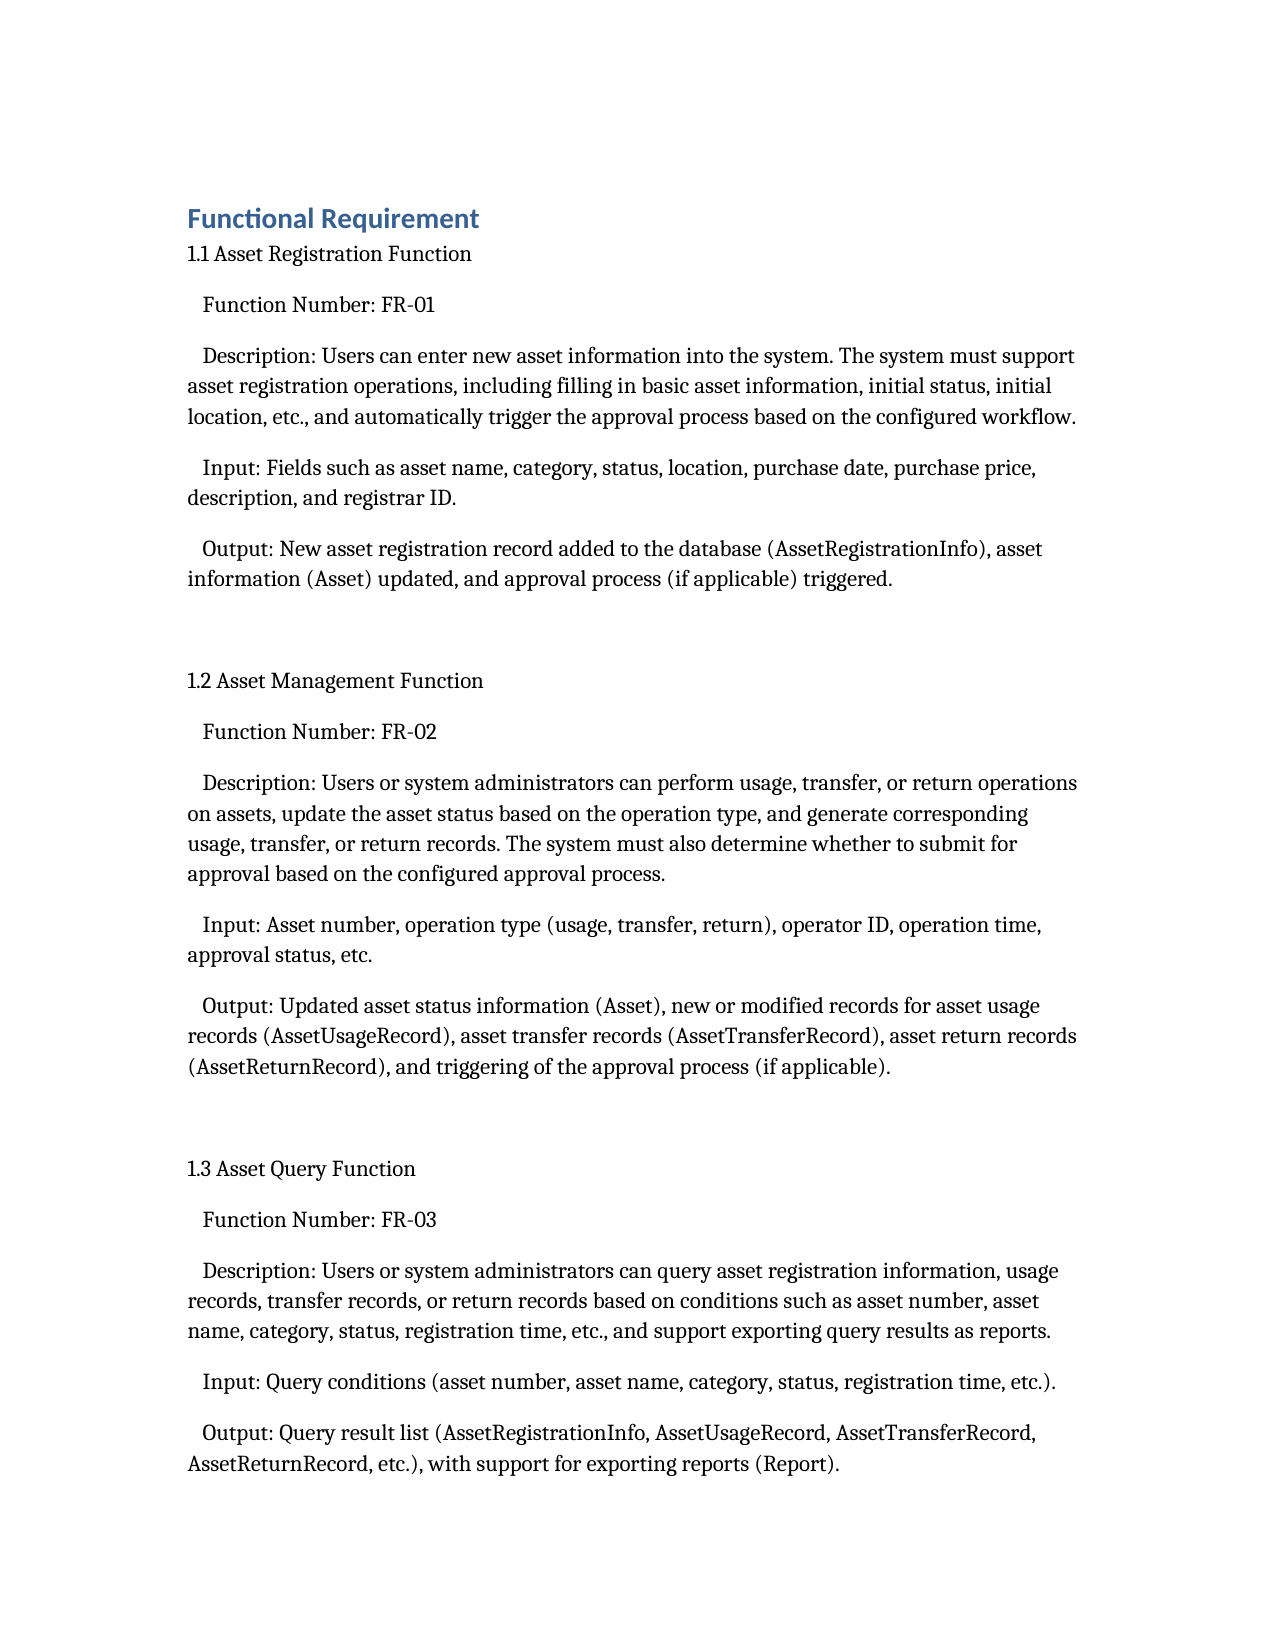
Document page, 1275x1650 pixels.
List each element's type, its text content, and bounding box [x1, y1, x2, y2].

text Function Number: FR-01 [187, 292, 1087, 318]
text Input: Query conditions (asset number, asset name, category, status, registration time, etc.). [187, 1369, 1087, 1395]
text Input: Fields such as asset name, category, status, location, purchase date, purchase price, description, and registrar ID. [187, 454, 1087, 511]
text 1.2 Asset Management Function [187, 668, 1087, 694]
text Function Number: FR-02 [187, 719, 1087, 745]
text 1.1 Asset Registration Function [187, 241, 1087, 267]
text Input: Asset number, operation type (usage, transfer, return), operator ID, operation time, approval status, etc. [187, 912, 1087, 968]
subtitle Functional Requirement [187, 200, 1087, 236]
text Description: Users or system administrators can query asset registration information, usage records, transfer records, or return records based on conditions such as asset number, asset name, category, status, registration time, etc., and support exporting query results as reports. [187, 1258, 1087, 1344]
text Output: Query result list (AssetRegistrationInfo, AssetUsageRecord, AssetTransferRecord, AssetReturnRecord, etc.), with support for exporting reports (Report). [187, 1420, 1087, 1477]
text 1.3 Asset Query Function [187, 1156, 1087, 1182]
text Description: Users can enter new asset information into the system. The system must support asset registration operations, including filling in basic asset information, initial status, initial location, etc., and automatically trigger the approval process based on the configured workflow. [187, 343, 1087, 430]
text Description: Users or system administrators can perform usage, transfer, or return operations on assets, update the asset status based on the operation type, and generate corresponding usage, transfer, or return records. The system must also determine whether to submit for approval based on the configured approval process. [187, 770, 1087, 887]
text Function Number: FR-03 [187, 1207, 1087, 1233]
text Output: Updated asset status information (Asset), new or modified records for asset usage records (AssetUsageRecord), asset transfer records (AssetTransferRecord), asset return records (AssetReturnRecord), and triggering of the approval process (if applicable). [187, 993, 1087, 1080]
text Output: New asset registration record added to the database (AssetRegistrationInfo), asset information (Asset) updated, and approval process (if applicable) triggered. [187, 536, 1087, 592]
